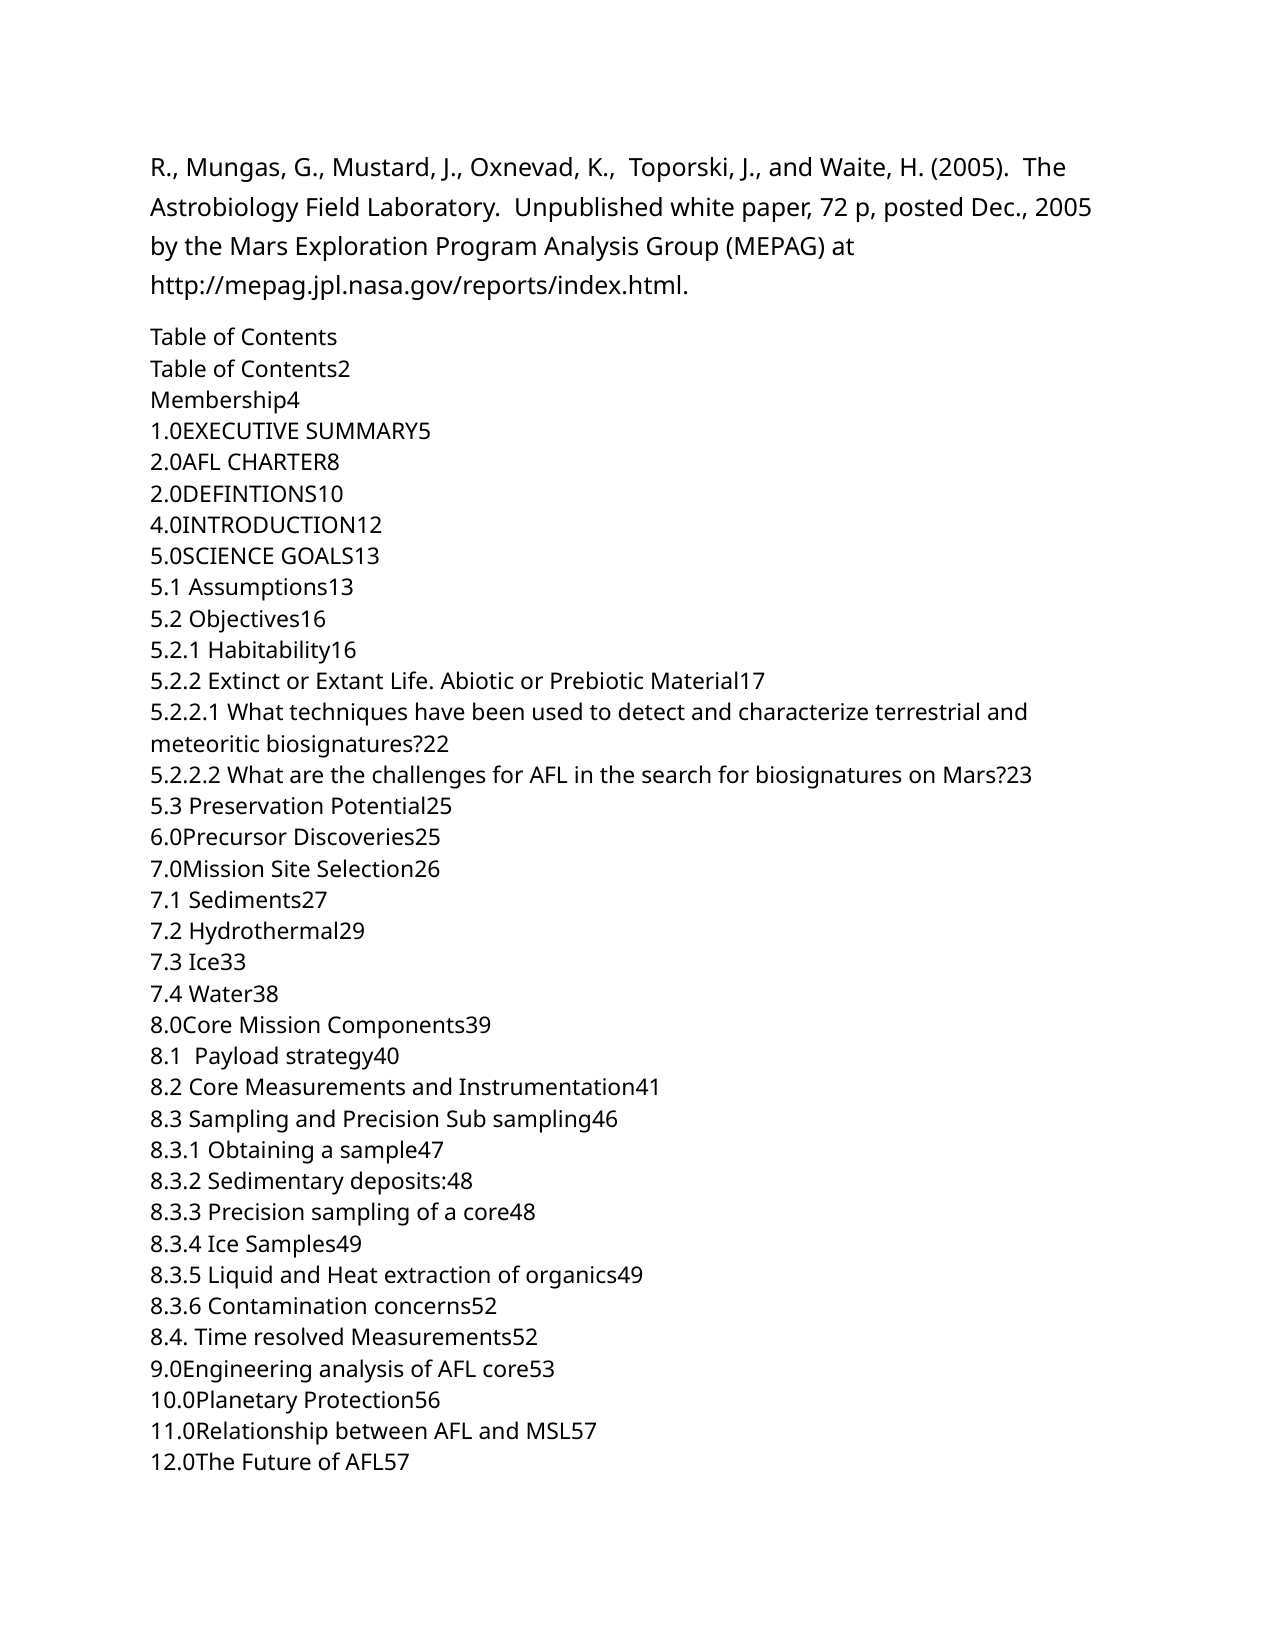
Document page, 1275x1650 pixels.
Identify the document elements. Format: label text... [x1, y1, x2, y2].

text 7.1 Sediments27 [150, 884, 1125, 915]
text 6.0Precursor Discoveries25 [150, 821, 1125, 852]
text 8.3.1 Obtaining a sample47 [150, 1134, 1125, 1165]
text 7.4 Water38 [150, 977, 1125, 1009]
text 12.0The Future of AFL57 [150, 1446, 1125, 1477]
text 7.3 Ice33 [150, 946, 1125, 977]
text 5.2.1 Habitability16 [150, 634, 1125, 665]
text 8.3.3 Precision sampling of a core48 [150, 1196, 1125, 1227]
text Membership4 [150, 384, 1125, 415]
text 9.0Engineering analysis of AFL core53 [150, 1352, 1125, 1384]
text 11.0Relationship between AFL and MSL57 [150, 1415, 1125, 1446]
text 10.0Planetary Protection56 [150, 1384, 1125, 1415]
text 8.3.4 Ice Samples49 [150, 1227, 1125, 1259]
text 8.3.2 Sedimentary deposits:48 [150, 1165, 1125, 1196]
text 5.0SCIENCE GOALS13 [150, 540, 1125, 571]
text 2.0DEFINTIONS10 [150, 477, 1125, 509]
text 8.4. Time resolved Measurements52 [150, 1321, 1125, 1352]
text 5.2.2.2 What are the challenges for AFL in the search for biosignatures on Mars?23 [150, 759, 1125, 790]
text 2.0AFL CHARTER8 [150, 446, 1125, 477]
text 5.2.2.1 What techniques have been used to detect and characterize terrestrial and meteoritic biosignatures?22 [150, 696, 1125, 759]
text 5.1 Assumptions13 [150, 571, 1125, 602]
text 5.2.2 Extinct or Extant Life. Abiotic or Prebiotic Material17 [150, 665, 1125, 696]
text 4.0INTRODUCTION12 [150, 509, 1125, 540]
text 8.3.6 Contamination concerns52 [150, 1290, 1125, 1321]
text 5.2 Objectives16 [150, 602, 1125, 634]
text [150, 150, 1125, 302]
text 7.0Mission Site Selection26 [150, 852, 1125, 884]
text 8.2 Core Measurements and Instrumentation41 [150, 1071, 1125, 1102]
text 8.3 Sampling and Precision Sub sampling46 [150, 1102, 1125, 1134]
text 8.3.5 Liquid and Heat extraction of organics49 [150, 1259, 1125, 1290]
text Table of Contents2 [150, 352, 1125, 384]
text 5.3 Preservation Potential25 [150, 790, 1125, 821]
text 8.0Core Mission Components39 [150, 1009, 1125, 1040]
text 1.0EXECUTIVE SUMMARY5 [150, 415, 1125, 446]
text 7.2 Hydrothermal29 [150, 915, 1125, 946]
text 8.1 Payload strategy40 [150, 1040, 1125, 1071]
